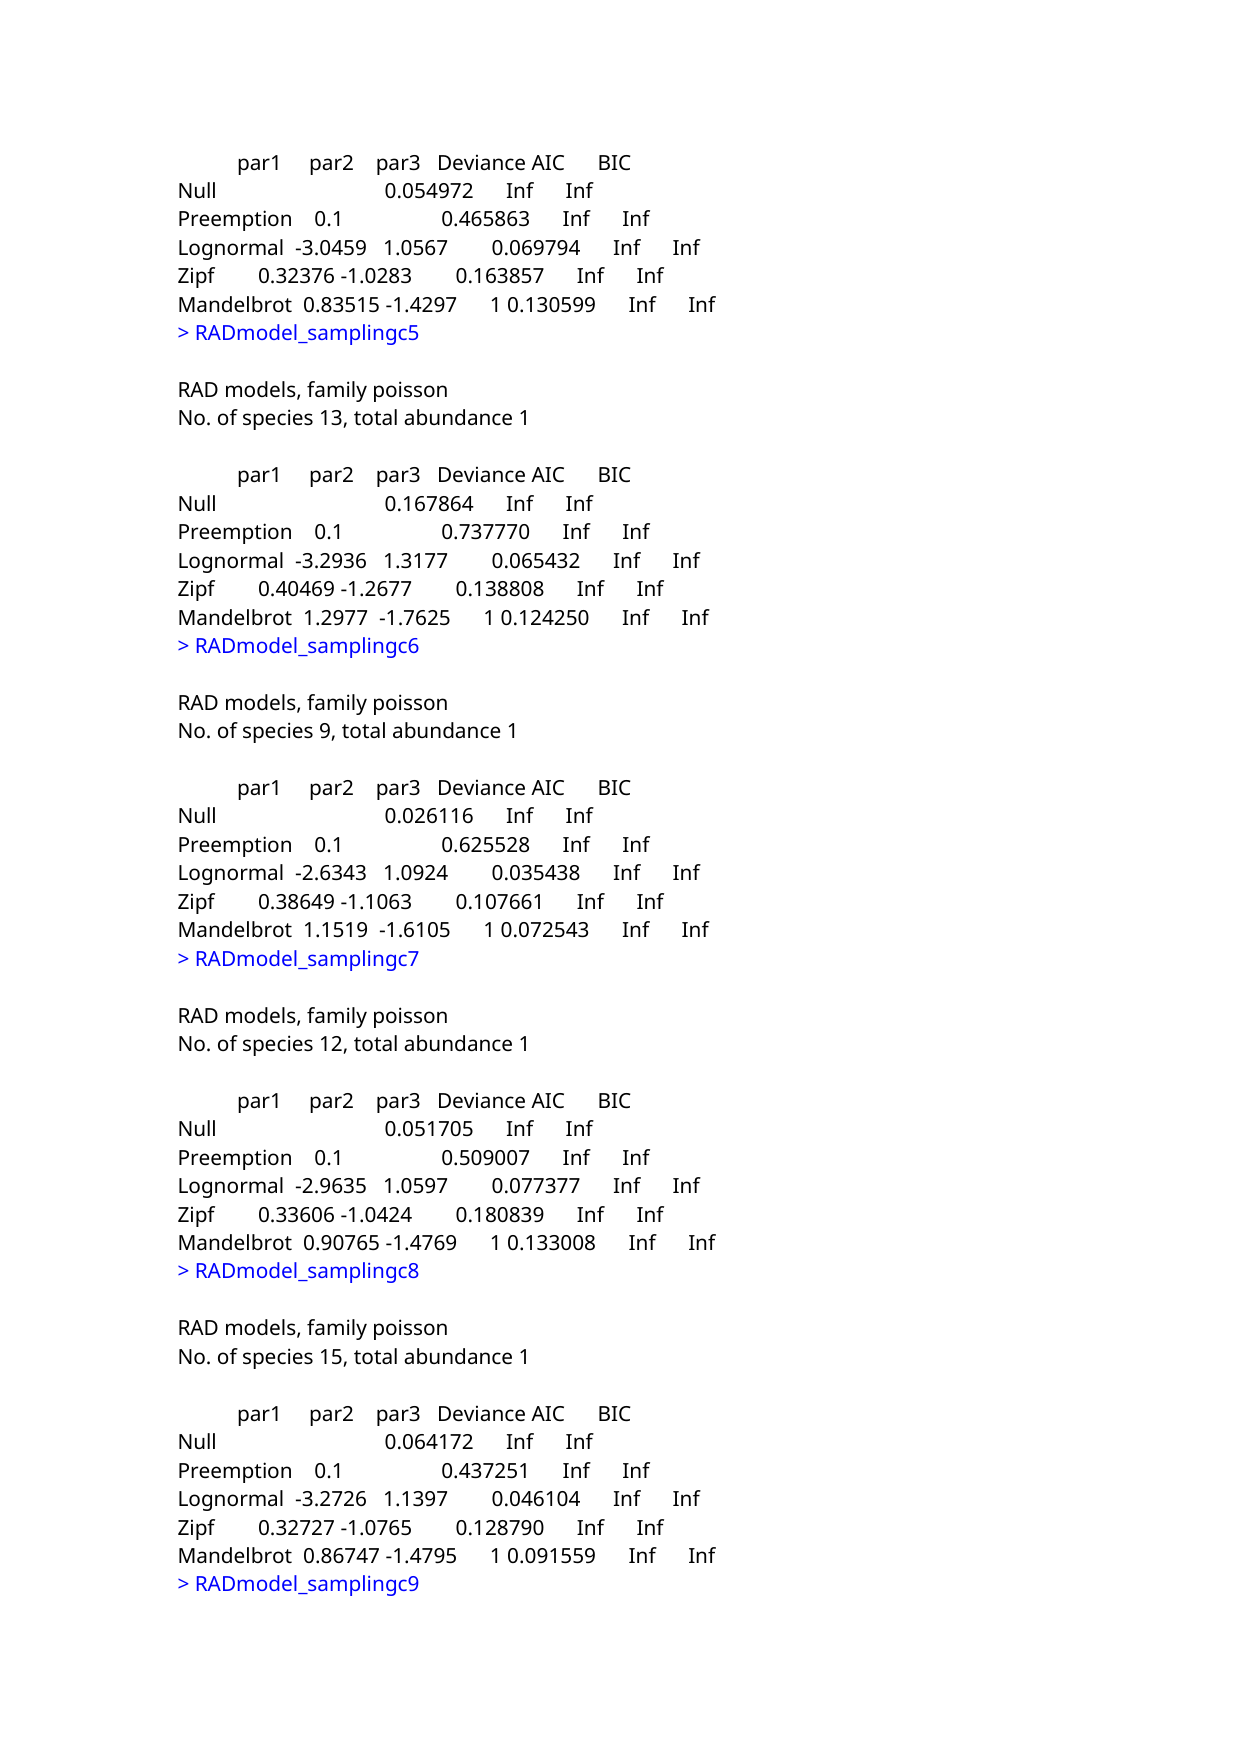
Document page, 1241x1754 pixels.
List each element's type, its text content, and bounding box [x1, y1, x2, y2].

text RAD models, family poisson [177, 1001, 1063, 1029]
text Preemption 0.1 0.509007 Inf Inf [177, 1143, 1063, 1171]
text RAD models, family poisson [177, 1313, 1063, 1342]
text No. of species 12, total abundance 1 [177, 1029, 1063, 1058]
text No. of species 15, total abundance 1 [177, 1342, 1063, 1370]
text Zipf 0.40469 -1.2677 0.138808 Inf Inf [177, 574, 1063, 603]
text Lognormal -2.9635 1.0597 0.077377 Inf Inf [177, 1171, 1063, 1200]
text Mandelbrot 1.2977 -1.7625 1 0.124250 Inf Inf [177, 603, 1063, 631]
text RAD models, family poisson [177, 375, 1063, 403]
text Zipf 0.38649 -1.1063 0.107661 Inf Inf [177, 887, 1063, 915]
text Lognormal -3.2936 1.3177 0.065432 Inf Inf [177, 546, 1063, 574]
text Zipf 0.33606 -1.0424 0.180839 Inf Inf [177, 1200, 1063, 1228]
text > RADmodel_samplingc9 [177, 1569, 1063, 1598]
text Preemption 0.1 0.737770 Inf Inf [177, 517, 1063, 546]
text Null 0.026116 Inf Inf [177, 802, 1063, 830]
text Preemption 0.1 0.465863 Inf Inf [177, 204, 1063, 233]
text Null 0.064172 Inf Inf [177, 1427, 1063, 1456]
text par1 par2 par3 Deviance AIC BIC [177, 148, 1063, 176]
text > RADmodel_samplingc6 [177, 631, 1063, 659]
text Lognormal -3.2726 1.1397 0.046104 Inf Inf [177, 1484, 1063, 1513]
text par1 par2 par3 Deviance AIC BIC [177, 773, 1063, 802]
text > RADmodel_samplingc7 [177, 944, 1063, 972]
text Lognormal -3.0459 1.0567 0.069794 Inf Inf [177, 233, 1063, 261]
text Zipf 0.32727 -1.0765 0.128790 Inf Inf [177, 1513, 1063, 1541]
text Preemption 0.1 0.437251 Inf Inf [177, 1456, 1063, 1484]
text No. of species 9, total abundance 1 [177, 716, 1063, 745]
text Lognormal -2.6343 1.0924 0.035438 Inf Inf [177, 858, 1063, 887]
text Null 0.167864 Inf Inf [177, 489, 1063, 517]
text Mandelbrot 0.86747 -1.4795 1 0.091559 Inf Inf [177, 1541, 1063, 1569]
text > RADmodel_samplingc5 [177, 318, 1063, 347]
text Null 0.051705 Inf Inf [177, 1114, 1063, 1143]
text > RADmodel_samplingc8 [177, 1257, 1063, 1285]
text Preemption 0.1 0.625528 Inf Inf [177, 830, 1063, 858]
text par1 par2 par3 Deviance AIC BIC [177, 460, 1063, 489]
text RAD models, family poisson [177, 688, 1063, 716]
text No. of species 13, total abundance 1 [177, 403, 1063, 432]
text Null 0.054972 Inf Inf [177, 176, 1063, 204]
text Mandelbrot 0.83515 -1.4297 1 0.130599 Inf Inf [177, 290, 1063, 318]
text par1 par2 par3 Deviance AIC BIC [177, 1086, 1063, 1114]
text Mandelbrot 1.1519 -1.6105 1 0.072543 Inf Inf [177, 915, 1063, 944]
text Mandelbrot 0.90765 -1.4769 1 0.133008 Inf Inf [177, 1228, 1063, 1257]
text par1 par2 par3 Deviance AIC BIC [177, 1399, 1063, 1427]
text Zipf 0.32376 -1.0283 0.163857 Inf Inf [177, 261, 1063, 290]
